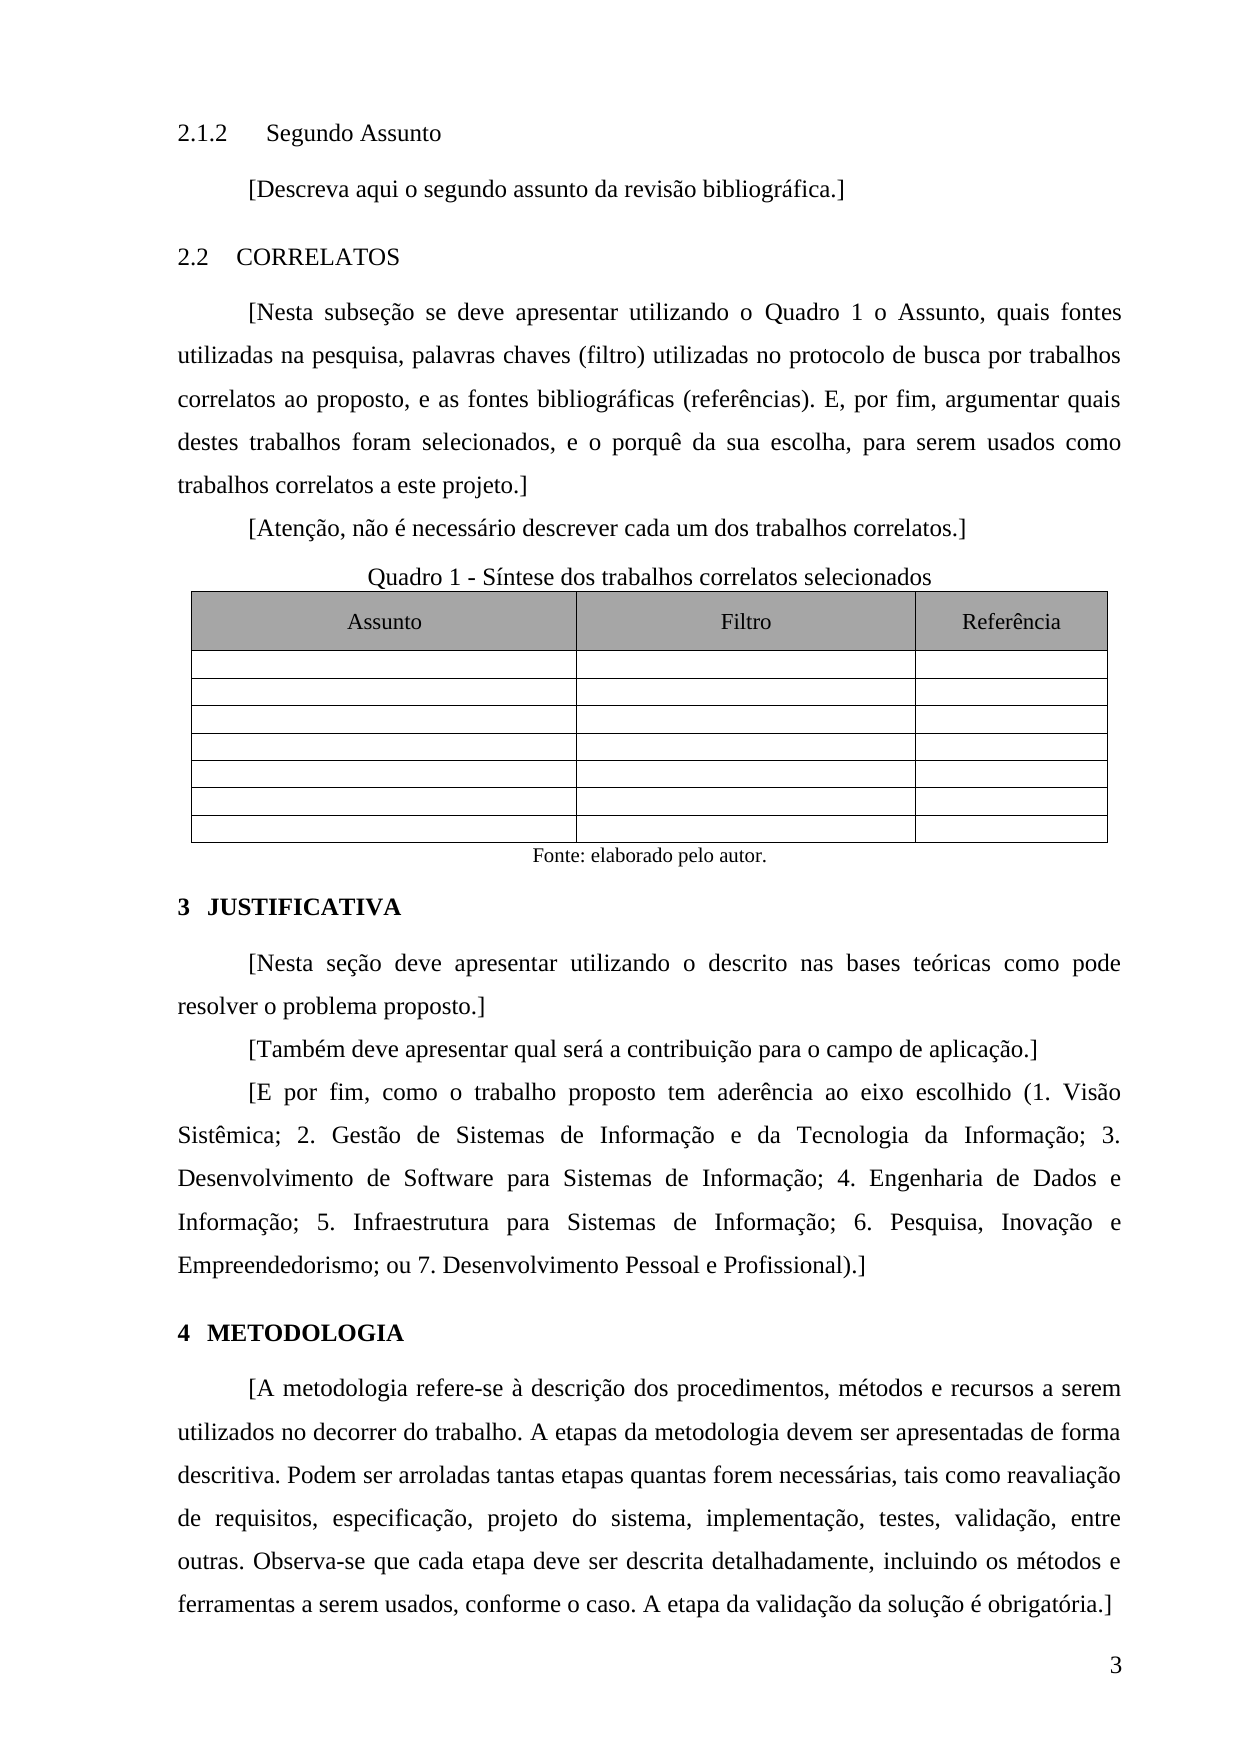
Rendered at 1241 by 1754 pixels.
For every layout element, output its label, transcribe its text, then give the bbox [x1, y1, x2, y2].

table_cell [577, 761, 915, 787]
subtitle Correlatos [177, 242, 1122, 271]
table_cell [916, 734, 1107, 760]
table_cell [192, 761, 576, 787]
table_cell [916, 706, 1107, 732]
table_cell [916, 651, 1107, 678]
table_cell [916, 816, 1107, 842]
text [Também deve apresentar qual será a contribuição para o campo de aplicação.] [177, 1034, 1122, 1063]
table_cell [192, 788, 576, 815]
table_header Filtro [577, 592, 915, 650]
text [Nesta subseção se deve apresentar utilizando o Quadro 1 o Assunto, quais fontes utilizadas na pesquisa, palavras chaves (filtro) utilizadas no protocolo de busca por trabalhos correlatos ao proposto, e as fontes bibliográficas (referências). E, por fim, argumentar quais destes trabalhos foram selecionados, e o porquê da sua escolha, para serem usados como trabalhos correlatos a este projeto.] [177, 297, 1122, 499]
table_cell [192, 679, 576, 705]
subtitle Justificativa [177, 892, 1122, 921]
table_cell [577, 816, 915, 842]
table_cell [577, 651, 915, 678]
text [A metodologia refere-se à descrição dos procedimentos, métodos e recursos a serem utilizados no decorrer do trabalho. A etapas da metodologia devem ser apresentadas de forma descritiva. Podem ser arroladas tantas etapas quantas forem necessárias, tais como reavaliação de requisitos, especificação, projeto do sistema, implementação, testes, validação, entre outras. Observa-se que cada etapa deve ser descrita detalhadamente, incluindo os métodos e ferramentas a serem usados, conforme o caso. A etapa da validação da solução é obrigatória.] [177, 1373, 1122, 1618]
text [Nesta seção deve apresentar utilizando o descrito nas bases teóricas como pode resolver o problema proposto.] [177, 948, 1122, 1020]
table_cell [577, 788, 915, 815]
table_cell [577, 679, 915, 705]
table_cell [916, 788, 1107, 815]
table_cell [192, 816, 576, 842]
subtitle Segundo Assunto [177, 118, 1122, 147]
table_cell [916, 679, 1107, 705]
text [E por fim, como o trabalho proposto tem aderência ao eixo escolhido (1. Visão Sistêmica; 2. Gestão de Sistemas de Informação e da Tecnologia da Informação; 3. Desenvolvimento de Software para Sistemas de Informação; 4. Engenharia de Dados e Informação; 5. Infraestrutura para Sistemas de Informação; 6. Pesquisa, Inovação e Empreendedorismo; ou 7. Desenvolvimento Pessoal e Profissional).] [177, 1077, 1122, 1278]
table_cell [577, 706, 915, 732]
table_header Referência [916, 592, 1107, 650]
table_cell [577, 734, 915, 760]
table_header Assunto [192, 592, 576, 650]
text [Atenção, não é necessário descrever cada um dos trabalhos correlatos.] [177, 513, 1122, 542]
text Fonte: elaborado pelo autor. [177, 843, 1122, 867]
table_cell [916, 761, 1107, 787]
table_cell [192, 706, 576, 732]
table_cell [192, 651, 576, 678]
table_cell [192, 734, 576, 760]
subtitle METODOLOGIA [177, 1318, 1122, 1347]
text [Descreva aqui o segundo assunto da revisão bibliográfica.] [177, 174, 1122, 202]
